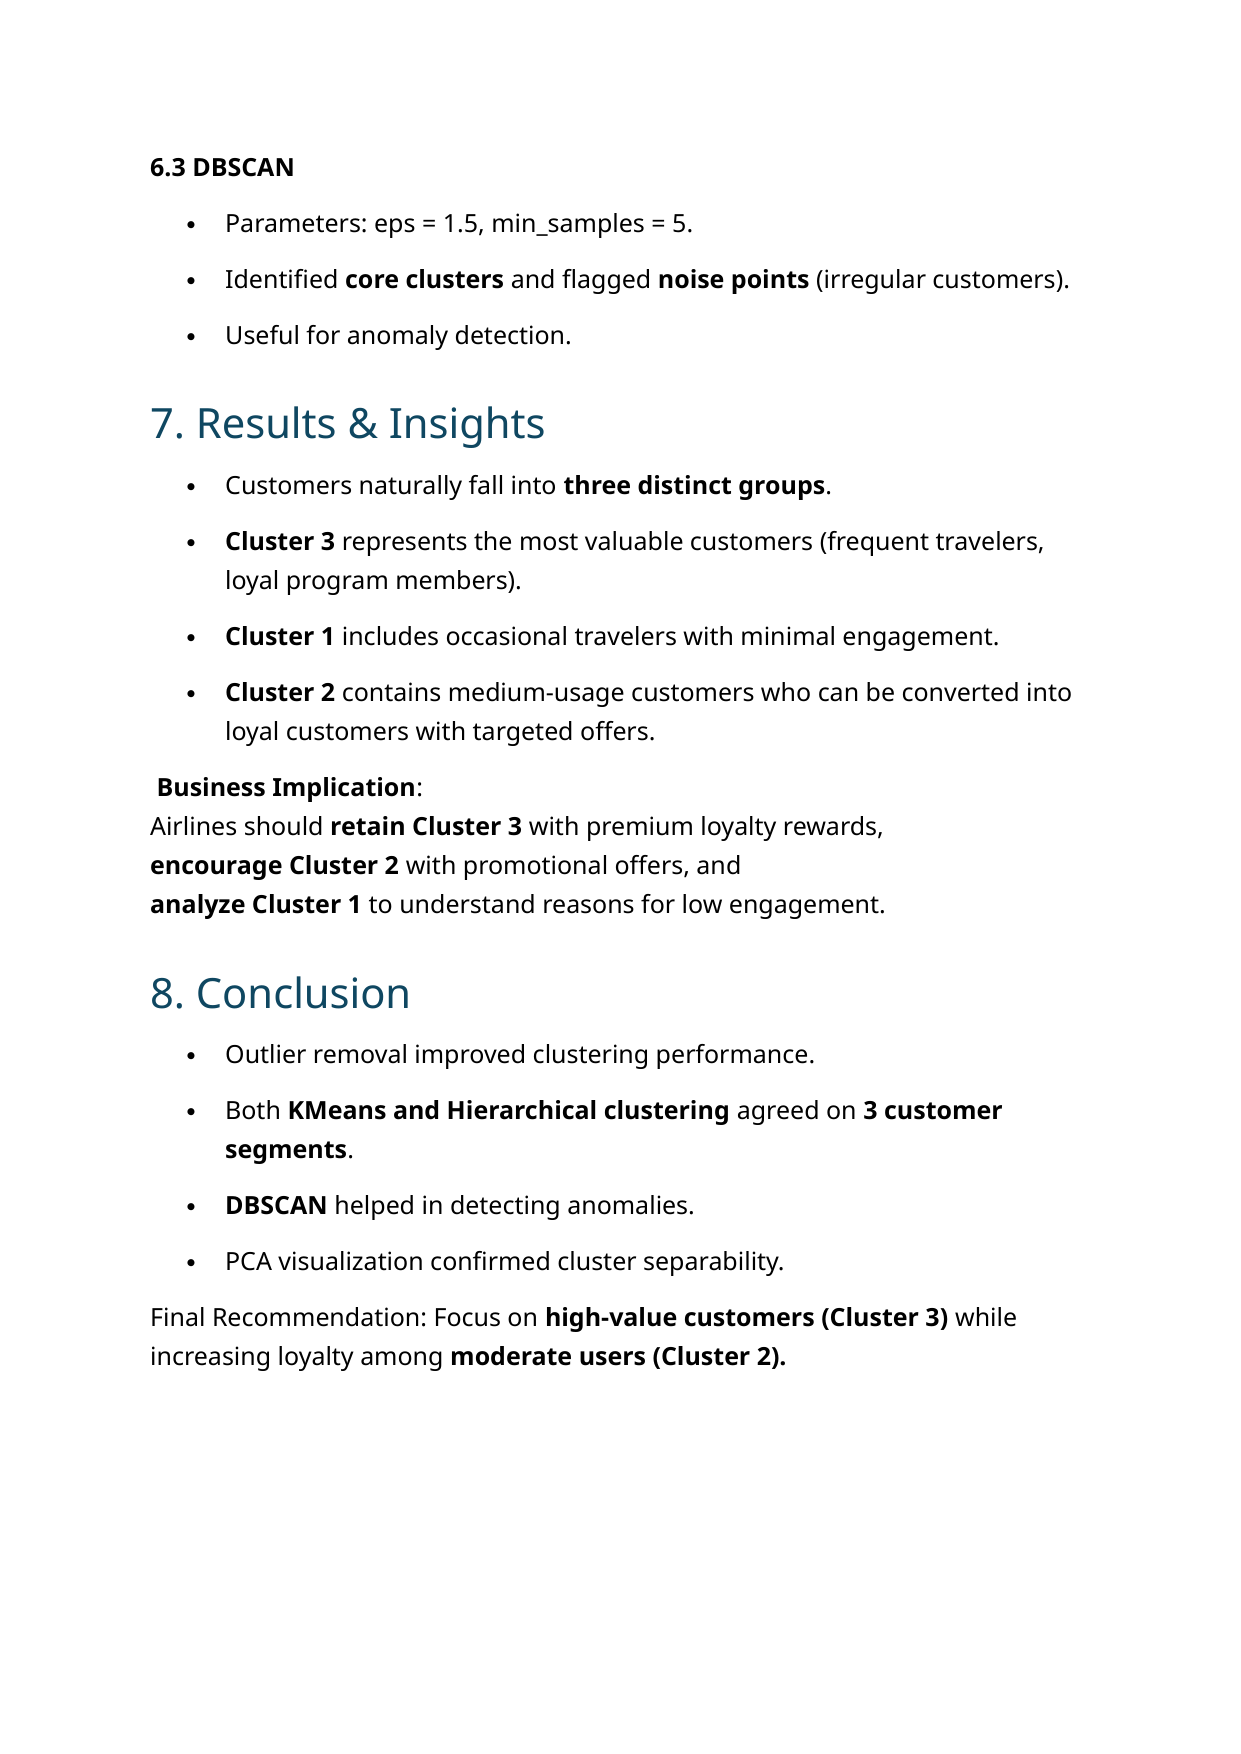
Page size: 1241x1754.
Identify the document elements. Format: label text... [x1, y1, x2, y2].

list Useful for anomaly detection. [187, 317, 1090, 352]
text 6.3 DBSCAN [150, 150, 1090, 184]
list Identified core clusters and flagged noise points (irregular customers). [187, 262, 1090, 296]
subtitle 7. Results & Insights [150, 394, 1090, 451]
list Both KMeans and Hierarchical clustering agreed on 3 customer segments. [187, 1093, 1090, 1166]
list DBSCAN helped in detecting anomalies. [187, 1188, 1090, 1222]
list PCA visualization confirmed cluster separability. [187, 1244, 1090, 1278]
list Customers naturally fall into three distinct groups. [187, 468, 1090, 502]
subtitle 8. Conclusion [150, 963, 1090, 1020]
list Parameters: eps = 1.5, min_samples = 5. [187, 206, 1090, 240]
list Cluster 3 represents the most valuable customers (frequent travelers, loyal program members). [187, 523, 1090, 597]
text Final Recommendation: Focus on high-value customers (Cluster 3) while increasing loyalty among moderate users (Cluster 2). [150, 1299, 1090, 1373]
list Cluster 1 includes occasional travelers with minimal engagement. [187, 618, 1090, 653]
list Outlier removal improved clustering performance. [187, 1037, 1090, 1071]
text Business Implication: Airlines should retain Cluster 3 with premium loyalty rewards, encourage Cluster 2 with promotional offers, and analyze Cluster 1 to understand reasons for low engagement. [150, 769, 1090, 921]
list Cluster 2 contains medium-usage customers who can be converted into loyal customers with targeted offers. [187, 674, 1090, 748]
